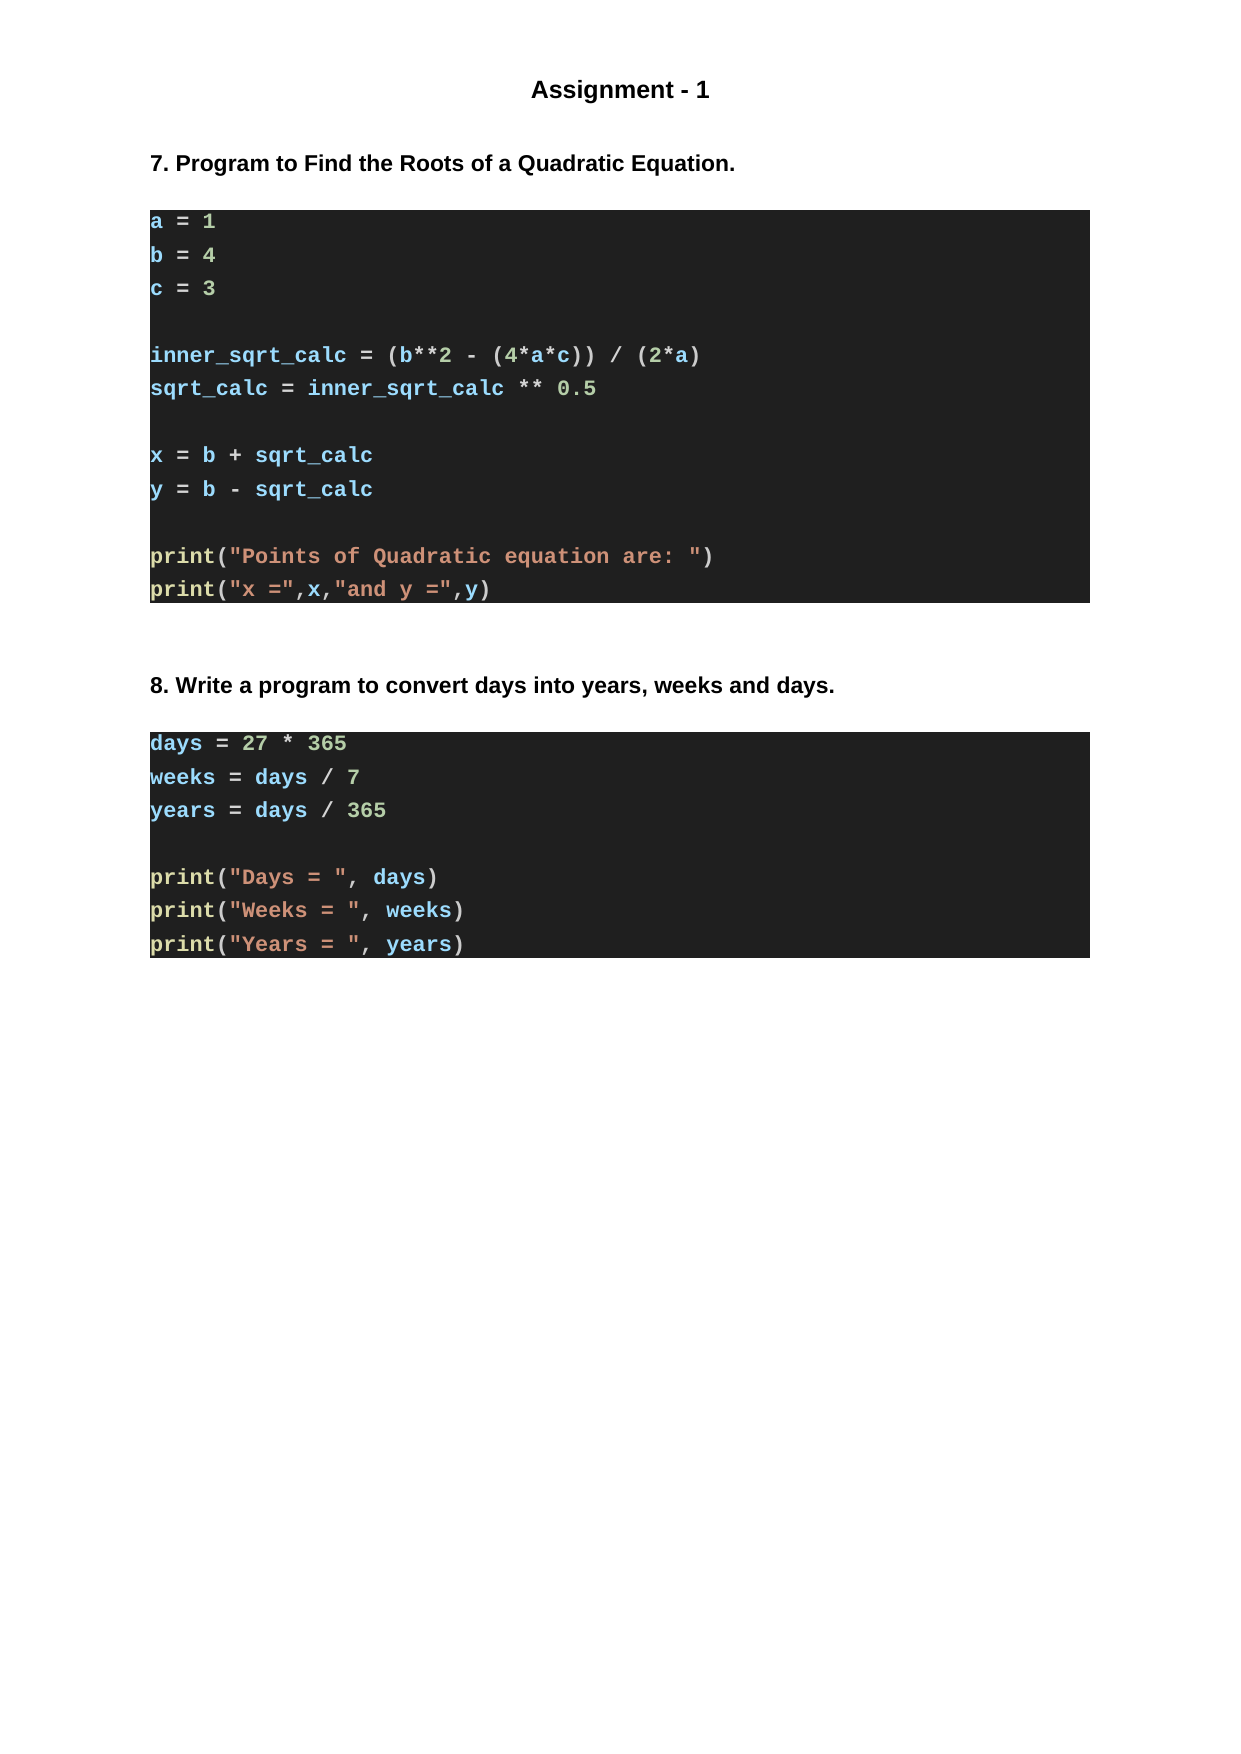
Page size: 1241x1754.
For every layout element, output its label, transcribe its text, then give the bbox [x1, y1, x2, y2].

text years = days / 365 [150, 799, 1090, 824]
text print("Points of Quadratic equation are: ") [150, 545, 1090, 569]
text print("Weeks = ", weeks) [150, 900, 1090, 924]
text print("x =",x,"and y =",y) [150, 578, 1090, 603]
text b = 4 [150, 244, 1090, 269]
text print("Days = ", days) [150, 866, 1090, 891]
text c = 3 [150, 277, 1090, 302]
text inner_sqrt_calc = (b**2 - (4*a*c)) / (2*a) [150, 344, 1090, 369]
text print("Years = ", years) [150, 933, 1090, 958]
text x = b + sqrt_calc [150, 444, 1090, 469]
text sqrt_calc = inner_sqrt_calc ** 0.5 [150, 378, 1090, 402]
text days = 27 * 365 [150, 732, 1090, 757]
text 8. Write a program to convert days into years, weeks and days. [150, 672, 1090, 698]
text 7. Program to Find the Roots of a Quadratic Equation. [150, 150, 1090, 176]
text weeks = days / 7 [150, 766, 1090, 791]
text y = b - sqrt_calc [150, 478, 1090, 503]
text a = 1 [150, 210, 1090, 235]
